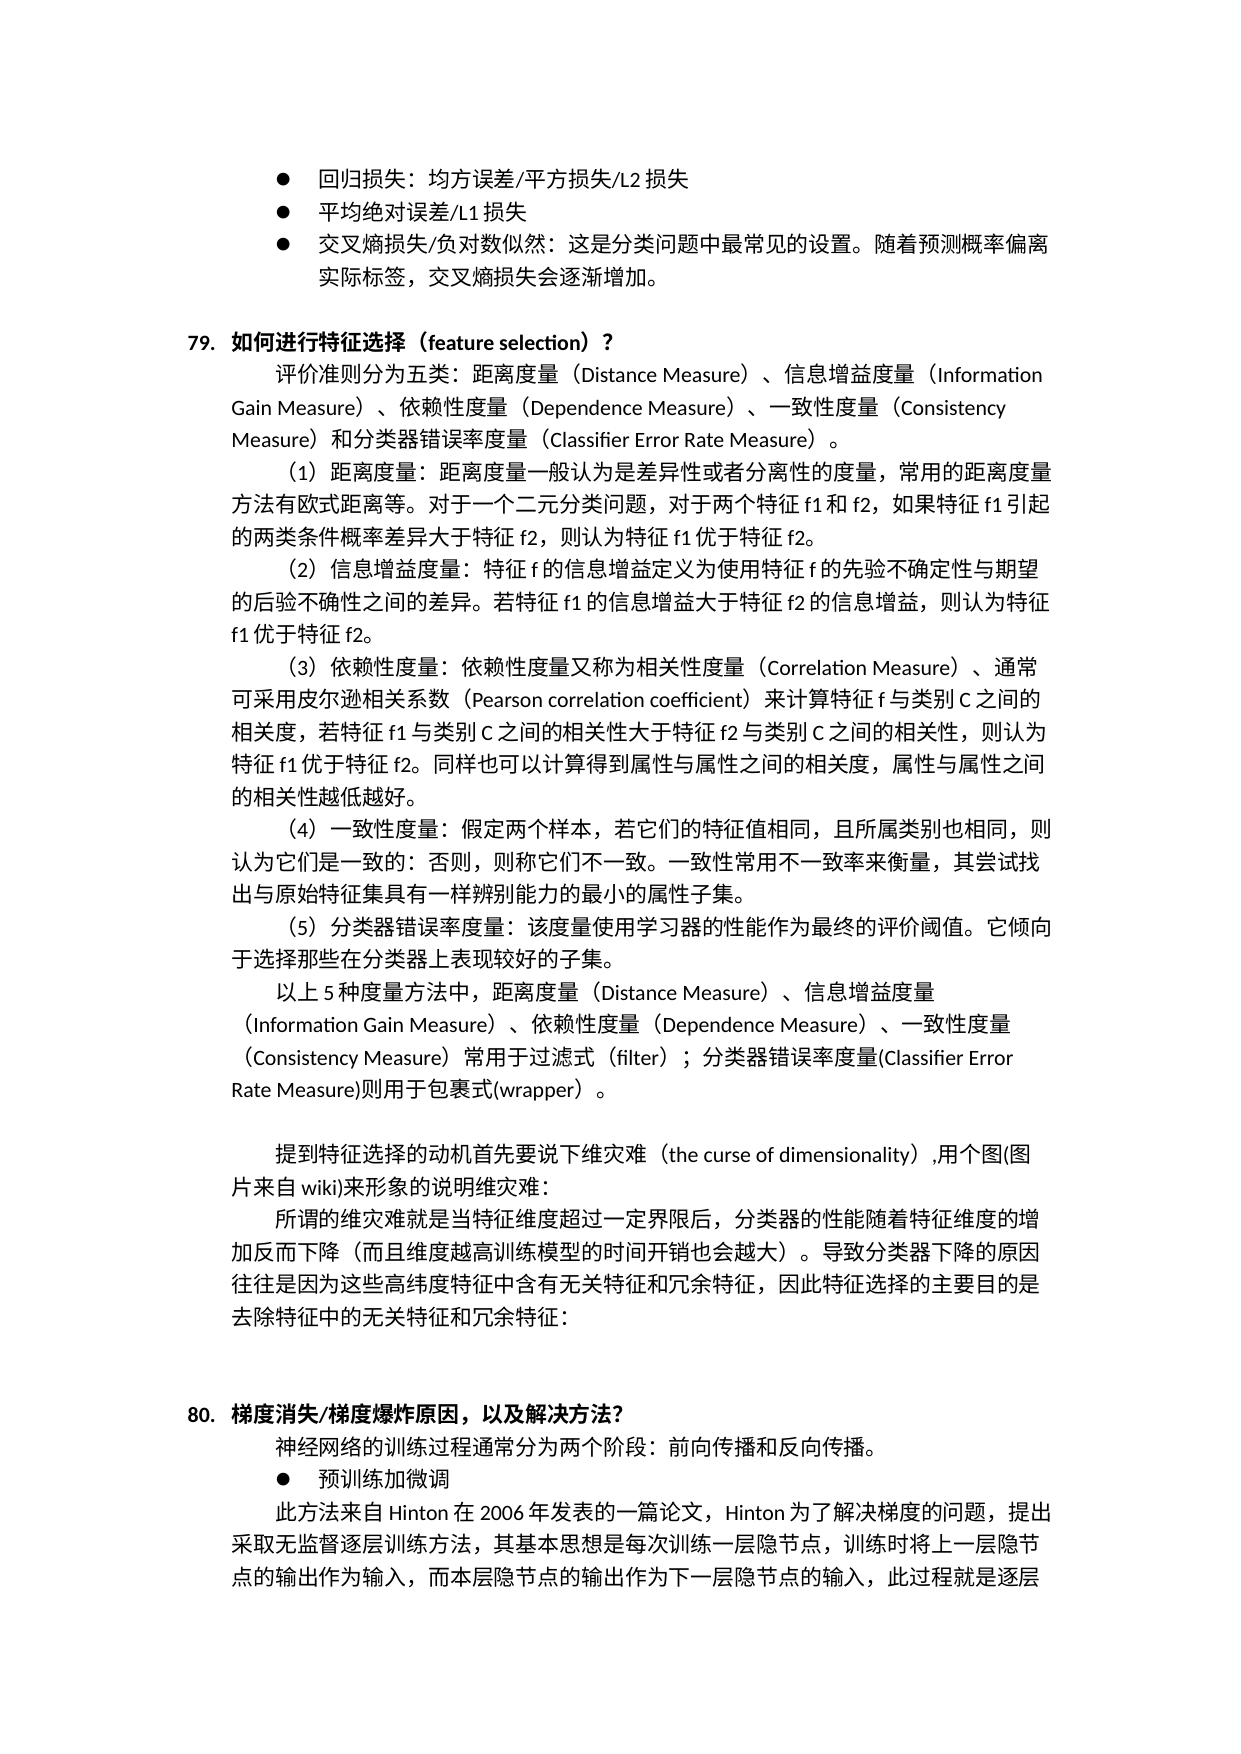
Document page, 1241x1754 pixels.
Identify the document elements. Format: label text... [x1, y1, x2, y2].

list 平均绝对误差/L1 损失 [275, 194, 1053, 227]
list （5）分类器错误率度量：该度量使用学习器的性能作为最终的评价阈值。它倾向于选择那些在分类器上表现较好的子集。 [231, 909, 1053, 974]
list 交叉熵损失/负对数似然：这是分类问题中最常见的设置。随着预测概率偏离实际标签，交叉熵损失会逐渐增加。 [275, 227, 1053, 292]
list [231, 1494, 1053, 1592]
list 预训练加微调 [275, 1462, 1053, 1494]
list 如何进行特征选择（feature selection）？ [187, 324, 1053, 357]
list （4）一致性度量：假定两个样本，若它们的特征值相同，且所属类别也相同，则认为它们是一致的：否则，则称它们不一致。一致性常用不一致率来衡量，其尝试找出与原始特征集具有一样辨别能力的最小的属性子集。 [231, 812, 1053, 909]
list （1）距离度量：距离度量一般认为是差异性或者分离性的度量，常用的距离度量方法有欧式距离等。对于一个二元分类问题，对于两个特征f1和f2，如果特征f1引起的两类条件概率差异大于特征f2，则认为特征f1优于特征f2。 [231, 454, 1053, 552]
list 提到特征选择的动机首先要说下维灾难（the curse of dimensionality）,用个图(图片来自wiki)来形象的说明维灾难： [231, 1137, 1053, 1202]
list （2）信息增益度量：特征f的信息增益定义为使用特征f的先验不确定性与期望的后验不确性之间的差异。若特征f1的信息增益大于特征f2的信息增益，则认为特征f1优于特征f2。 [231, 552, 1053, 649]
list （3）依赖性度量：依赖性度量又称为相关性度量（Correlation Measure）、通常可采用皮尔逊相关系数（Pearson correlation coefficient）来计算特征f与类别C之间的相关度，若特征f1与类别C之间的相关性大于特征f2与类别C之间的相关性，则认为特征f1优于特征f2。同样也可以计算得到属性与属性之间的相关度，属性与属性之间的相关性越低越好。 [231, 649, 1053, 812]
list 神经网络的训练过程通常分为两个阶段：前向传播和反向传播。 [231, 1429, 1053, 1462]
list 回归损失：均方误差/平方损失/L2 损失 [275, 162, 1053, 194]
list 所谓的维灾难就是当特征维度超过一定界限后，分类器的性能随着特征维度的增加反而下降（而且维度越高训练模型的时间开销也会越大）。导致分类器下降的原因往往是因为这些高纬度特征中含有无关特征和冗余特征，因此特征选择的主要目的是去除特征中的无关特征和冗余特征： [231, 1202, 1053, 1332]
list 以上5种度量方法中，距离度量（Distance Measure）、信息增益度量（Information Gain Measure）、依赖性度量（Dependence Measure）、一致性度量（Consistency Measure）常用于过滤式（filter）；分类器错误率度量(Classifier Error Rate Measure)则用于包裹式(wrapper）。 [231, 974, 1053, 1104]
list 梯度消失/梯度爆炸原因，以及解决方法？ [187, 1397, 1053, 1429]
list 评价准则分为五类：距离度量（Distance Measure）、信息增益度量（Information Gain Measure）、依赖性度量（Dependence Measure）、一致性度量（Consistency Measure）和分类器错误率度量（Classifier Error Rate Measure）。 [231, 357, 1053, 454]
